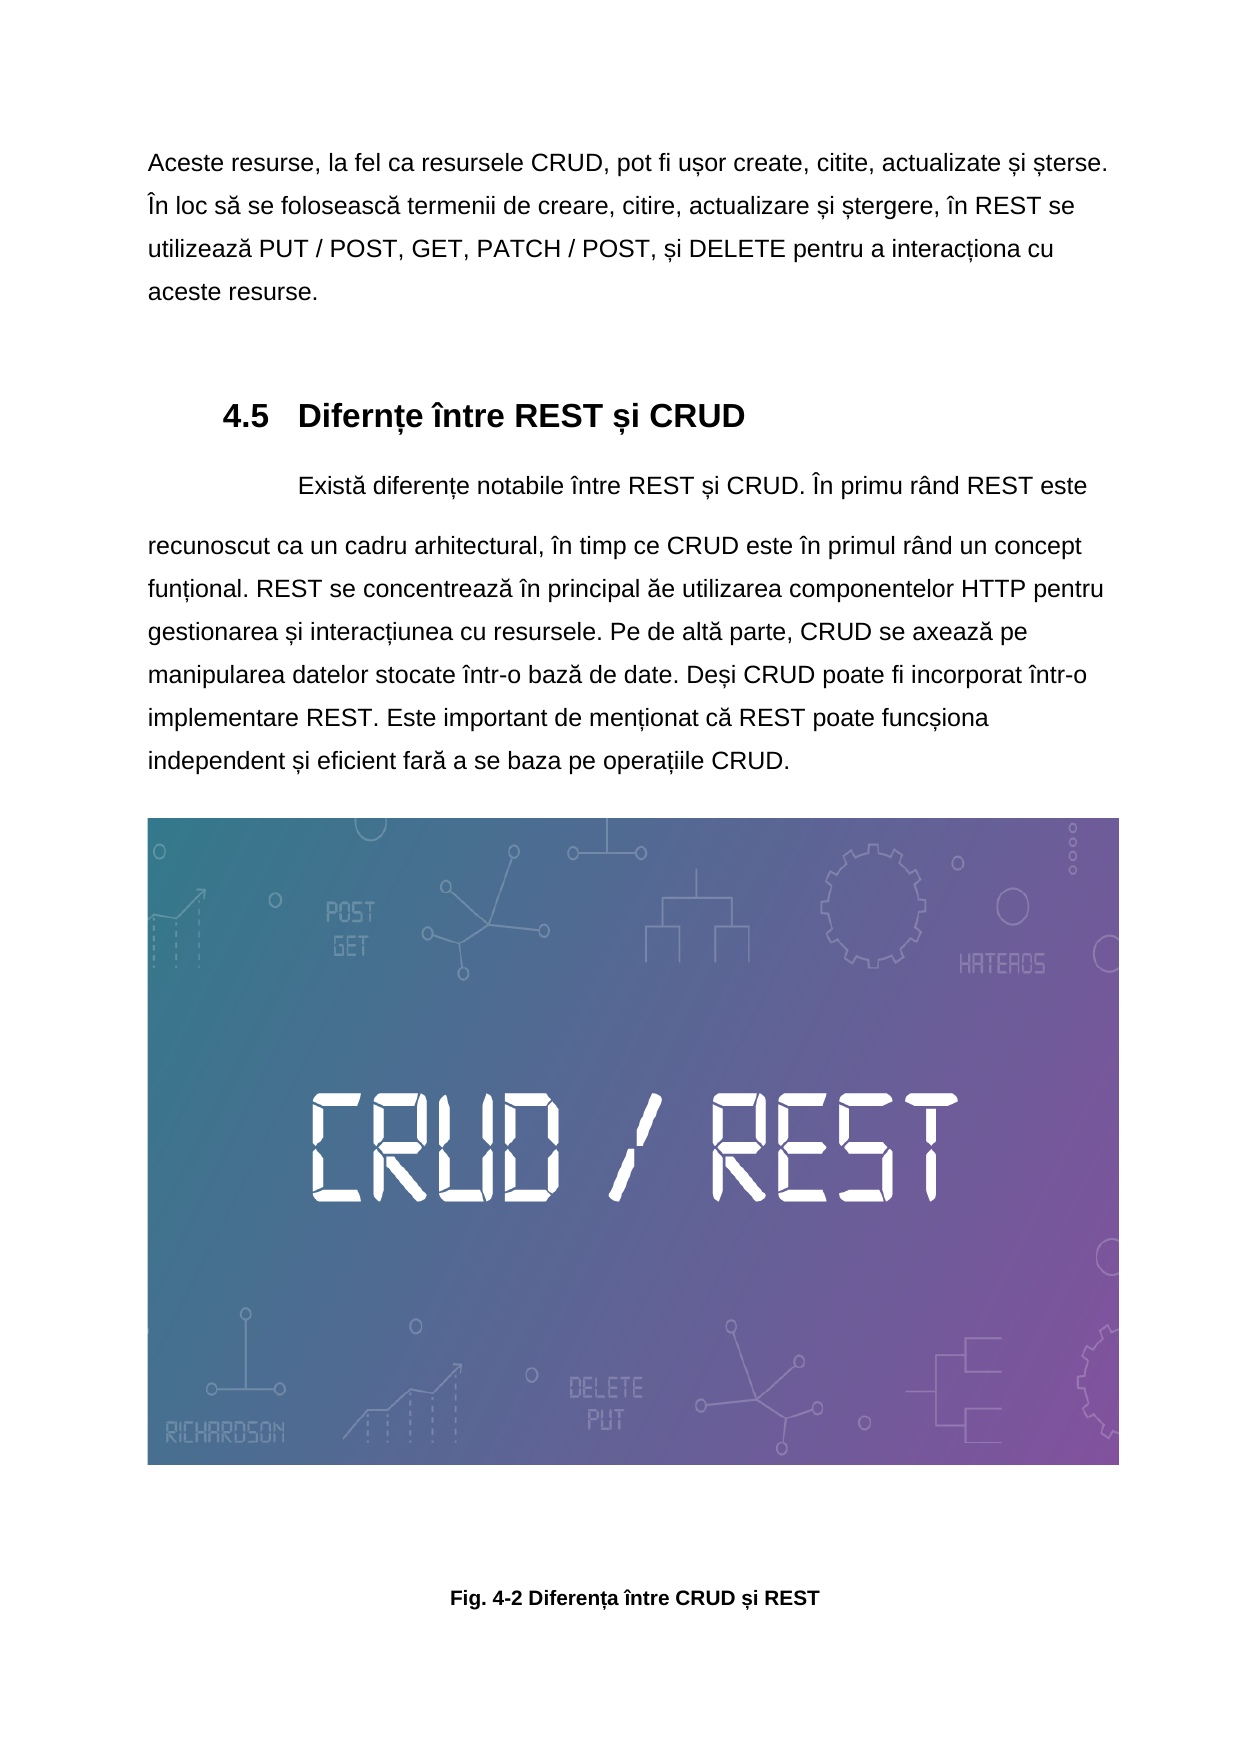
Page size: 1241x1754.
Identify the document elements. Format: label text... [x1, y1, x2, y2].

list Difernțe între REST și CRUD [223, 531, 1122, 569]
text Aplicațiile REST sunt dezvoltate având la bază un anumit set de resurse. [223, 222, 1122, 251]
text recunoscut ca un cadru arhitectural, în timp ce CRUD este în primul rând un concept funțional. REST se concentrează în principal ăe utilizarea componentelor HTTP pentru gestionarea și interacțiunea cu resursele. Pe de altă parte, CRUD se axează pe manipularea datelor stocate într-o bază de date. Deși CRUD poate fi incorporat într-o implementare REST. Este important de menționat că REST poate funcșiona independent și eficient fară a se baza pe operațiile CRUD. [148, 665, 1122, 909]
list Asemănări între REST și CRUD [223, 148, 1122, 186]
picture [147, 952, 1119, 1599]
text Aceste resurse, la fel ca resursele CRUD, pot fi ușor create, citite, actualizate și șterse. În loc să se folosească termenii de creare, citire, actualizare și ștergere, în REST se utilizează PUT / POST, GET, PATCH / POST, și DELETE pentru a interacționa cu aceste resurse. [148, 282, 1122, 440]
text Există diferențe notabile între REST și CRUD. În primu rând REST este [298, 605, 1122, 634]
